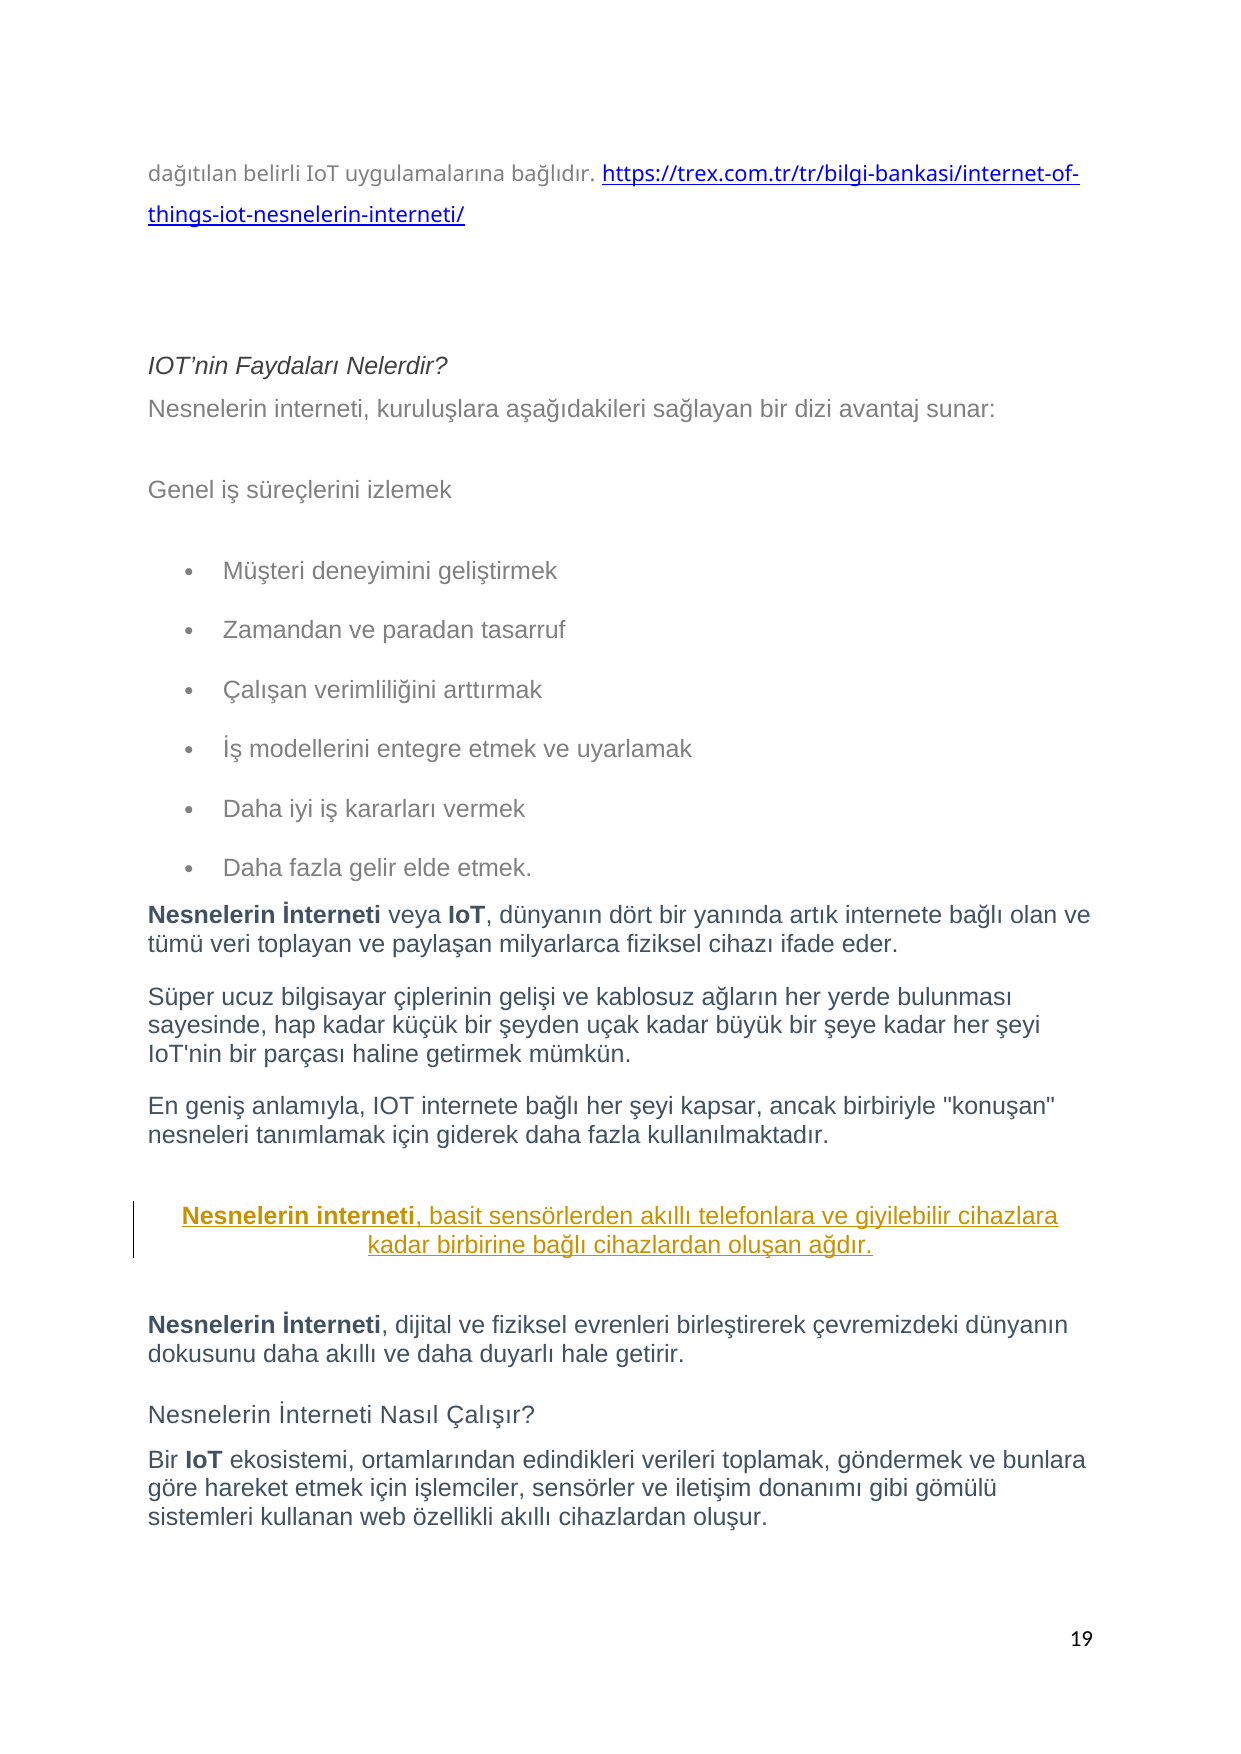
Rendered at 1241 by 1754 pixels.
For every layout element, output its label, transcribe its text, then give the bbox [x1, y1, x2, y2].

text Nesnelerin İnterneti, dijital ve fiziksel evrenleri birleştirerek çevremizdeki dünyanın dokusunu daha akıllı ve daha duyarlı hale getirir. [148, 1311, 1093, 1368]
list Müşteri deneyimini geliştirmek [185, 544, 1093, 585]
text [148, 148, 1093, 229]
list Çalışan verimliliğini arttırmak [185, 663, 1093, 704]
list Daha iyi iş kararları vermek [185, 782, 1093, 822]
list Zamandan ve paradan tasarruf [185, 604, 1093, 644]
list İş modellerini entegre etmek ve uyarlamak [185, 722, 1093, 763]
text Genel iş süreçlerini izlemek [148, 463, 1093, 504]
text Nesnelerin İnterneti veya IoT, dünyanın dört bir yanında artık internete bağlı olan ve tümü veri toplayan ve paylaşan milyarlarca fiziksel cihazı ifade eder. [148, 901, 1093, 958]
list Daha fazla gelir elde etmek. [185, 841, 1093, 882]
text Nesnelerin interneti, kuruluşlara aşağıdakileri sağlayan bir dizi avantaj sunar: [148, 382, 1093, 422]
subtitle Nesnelerin İnterneti Nasıl Çalışır? [148, 1391, 1093, 1429]
text Süper ucuz bilgisayar çiplerinin gelişi ve kablosuz ağların her yerde bulunması sayesinde, hap kadar küçük bir şeyden uçak kadar büyük bir şeye kadar her şeyi IoT'nin bir parçası haline getirmek mümkün. [148, 981, 1093, 1068]
subtitle IOT’nin Faydaları Nelerdir? [148, 351, 1093, 379]
text Bir IoT ekosistemi, ortamlarından edindikleri verileri toplamak, göndermek ve bunlara göre hareket etmek için işlemciler, sensörler ve iletişim donanımı gibi gömülü sistemleri kullanan web özellikli akıllı cihazlardan oluşur. [148, 1444, 1093, 1531]
text En geniş anlamıyla, IOT internete bağlı her şeyi kapsar, ancak birbiriyle "konuşan" nesneleri tanımlamak için giderek daha fazla kullanılmaktadır. [148, 1091, 1093, 1177]
